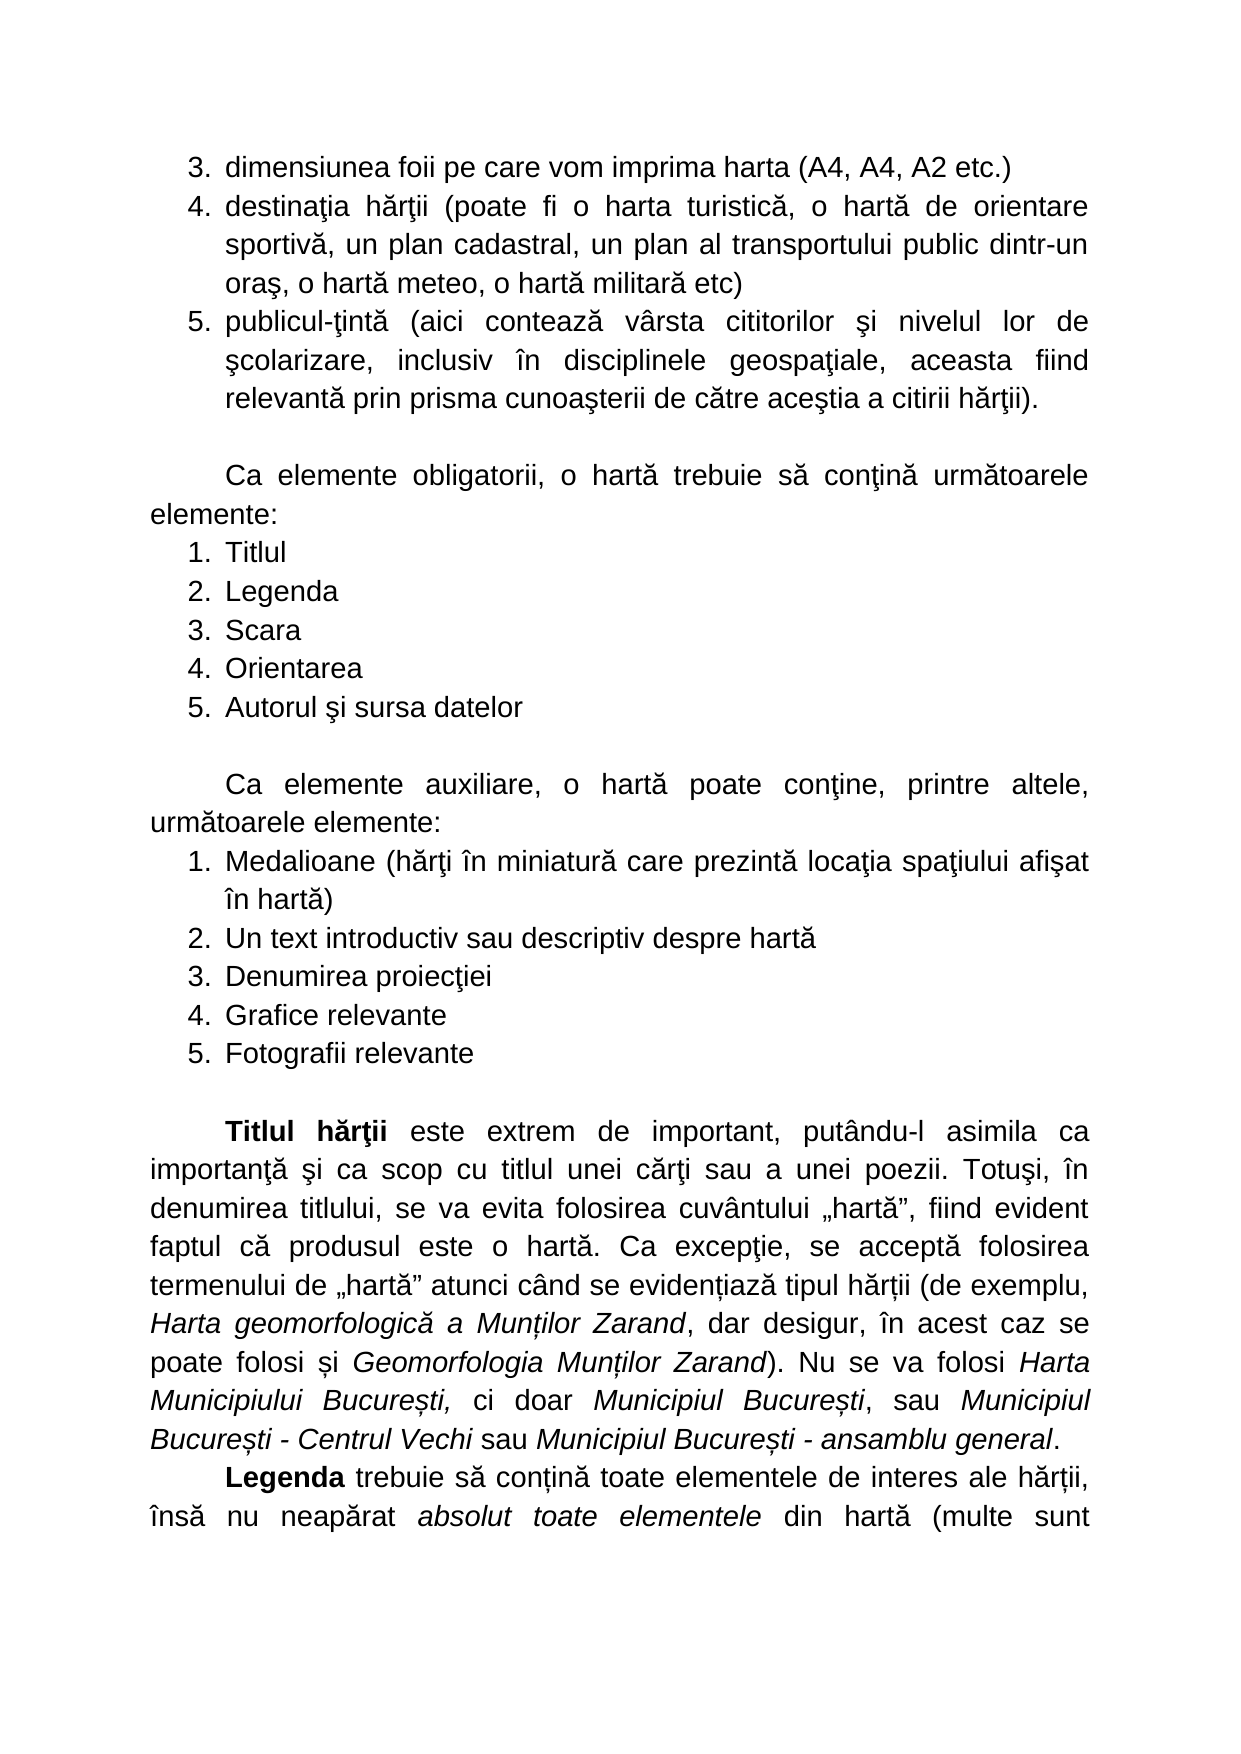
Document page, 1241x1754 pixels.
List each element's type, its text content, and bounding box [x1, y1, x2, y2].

text Ca elemente obligatorii, o hartă trebuie să conţină următoarele elemente: [150, 458, 1090, 530]
list publicul-ţintă (aici contează vârsta cititorilor şi nivelul lor de şcolarizare, inclusiv în disciplinele geospaţiale, aceasta fiind relevantă prin prisma cunoaşterii de către aceştia a citirii hărţii). [187, 304, 1090, 415]
list Legenda [187, 574, 1090, 607]
list Autorul şi sursa datelor [187, 689, 1090, 723]
text Ca elemente auxiliare, o hartă poate conţine, printre altele, următoarele elemente: [150, 767, 1090, 839]
list Titlul [187, 535, 1090, 569]
list destinaţia hărţii (poate fi o harta turistică, o hartă de orientare sportivă, un plan cadastral, un plan al transportului public dintr-un oraş, o hartă meteo, o hartă militară etc) [187, 188, 1090, 299]
text Titlul hărţii este extrem de important, putându-l asimila ca importanţă şi ca scop cu titlul unei cărţi sau a unei poezii. Totuşi, în denumirea titlului, se va evita folosirea cuvântului „hartă”, fiind evident faptul că produsul este o hartă. Ca excepţie, se acceptă folosirea termenului de „hartă” atunci când se evidențiază tipul hărții (de exemplu, Harta geomorfologică a Munților Zarand, dar desigur, în acest caz se poate folosi și Geomorfologia Munților Zarand). Nu se va folosi Harta Municipiului București, ci doar Municipiul București, sau Municipiul București - Centrul Vechi sau Municipiul București - ansamblu general. [150, 1113, 1090, 1455]
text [150, 1460, 1090, 1532]
list Medalioane (hărţi în miniatură care prezintă locaţia spaţiului afişat în hartă) [187, 844, 1090, 916]
list Grafice relevante [187, 998, 1090, 1031]
list Denumirea proiecţiei [187, 959, 1090, 993]
list Scara [187, 612, 1090, 646]
list dimensiunea foii pe care vom imprima harta (A4, A4, A2 etc.) [187, 150, 1090, 183]
list Fotografii relevante [187, 1036, 1090, 1070]
list Un text introductiv sau descriptiv despre hartă [187, 921, 1090, 954]
list Orientarea [187, 651, 1090, 684]
